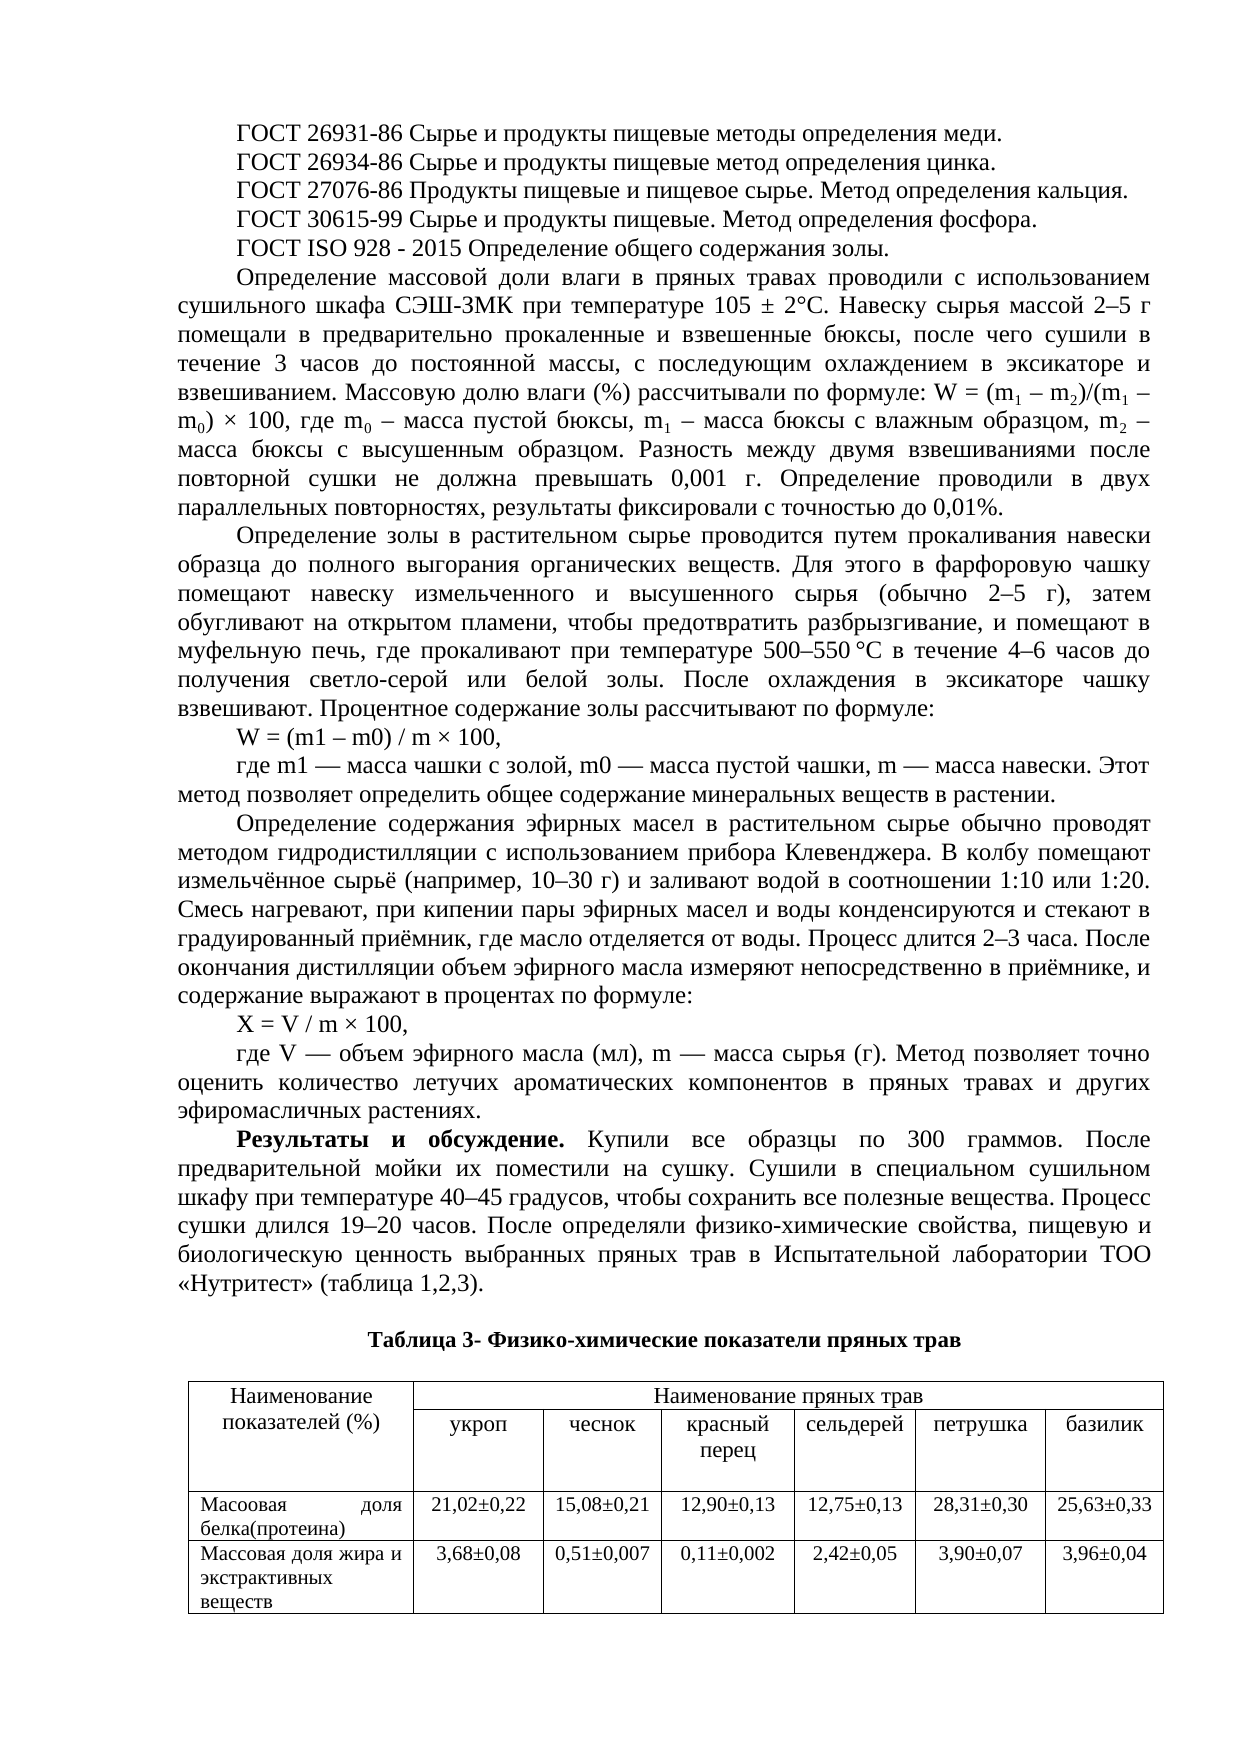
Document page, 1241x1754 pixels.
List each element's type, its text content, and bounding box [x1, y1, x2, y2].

text Таблица 3- Физико-химические показатели пряных трав [177, 1326, 1152, 1352]
table_cell 25,63±0,33 [1046, 1492, 1163, 1540]
text X = V / m × 100, [177, 1009, 1152, 1038]
table_cell 2,42±0,05 [795, 1541, 915, 1613]
text где V — объем эфирного масла (мл), m — масса сырья (г). Метод позволяет точно оценить количество летучих ароматических компонентов в пряных травах и других эфиромасличных растениях. [177, 1038, 1152, 1124]
table_cell чеснок [544, 1410, 661, 1491]
text Определение массовой доли влаги в пряных травах проводили с использованием сушильного шкафа СЭШ-ЗМК при температуре 105 ± 2°C. Навеску сырья массой 2–5 г помещали в предварительно прокаленные и взвешенные бюксы, после чего сушили в течение 3 часов до постоянной массы, с последующим охлаждением в эксикаторе и взвешиванием. Массовую долю влаги (%) рассчитывали по формуле: W = (m₁ – m₂)/(m₁ – m₀) × 100, где m₀ – масса пустой бюксы, m₁ – масса бюксы с влажным образцом, m₂ – масса бюксы с высушенным образцом. Разность между двумя взвешиваниями после повторной сушки не должна превышать 0,001 г. Определение проводили в двух параллельных повторностях, результаты фиксировали с точностью до 0,01%. [177, 262, 1152, 521]
table_cell Массовая доля жира и экстрактивных веществ [189, 1541, 413, 1613]
text ГОСТ 26934-86 Сырье и продукты пищевые метод определения цинка. [177, 147, 1152, 176]
text Результаты и обсуждение. Купили все образцы по 300 граммов. После предварительной мойки их поместили на сушку. Сушили в специальном сушильном шкафу при температуре 40–45 градусов, чтобы сохранить все полезные вещества. Процесс сушки длился 19–20 часов. После определяли физико-химические свойства, пищевую и биологическую ценность выбранных пряных трав в Испытательной лаборатории ТОО «Нутритест» (таблица 1,2,3). [177, 1124, 1152, 1297]
table_cell 0,51±0,007 [544, 1541, 661, 1613]
table_cell красный перец [662, 1410, 794, 1491]
table_cell 3,96±0,04 [1046, 1541, 1163, 1613]
table_cell базилик [1046, 1410, 1163, 1491]
table_cell Масоовая доля белка(протеина) [189, 1492, 413, 1540]
table_header Наименование пряных трав [414, 1382, 1163, 1409]
text ГОСТ 27076-86 Продукты пищевые и пищевое сырье. Метод определения кальция. [177, 176, 1152, 204]
table_cell петрушка [916, 1410, 1045, 1491]
table_cell 12,75±0,13 [795, 1492, 915, 1540]
table_cell 12,90±0,13 [662, 1492, 794, 1540]
table_cell 0,11±0,002 [662, 1541, 794, 1613]
text ГОСТ 26931-86 Сырье и продукты пищевые методы определения меди. [177, 118, 1152, 147]
table_cell 21,02±0,22 [414, 1492, 543, 1540]
table_cell 3,68±0,08 [414, 1541, 543, 1613]
table_cell 15,08±0,21 [544, 1492, 661, 1540]
text где m1 — масса чашки с золой, m0 — масса пустой чашки, m — масса навески. Этот метод позволяет определить общее содержание минеральных веществ в растении. [177, 751, 1152, 808]
table_cell 28,31±0,30 [916, 1492, 1045, 1540]
table_cell укроп [414, 1410, 543, 1491]
table_header Наименование показателей (%) [189, 1382, 413, 1491]
text ГОСТ 30615-99 Сырье и продукты пищевые. Метод определения фосфора. [177, 204, 1152, 233]
text ГОСТ ISO 928 - 2015 Определение общего содержания золы. [177, 233, 1152, 262]
table_cell сельдерей [795, 1410, 915, 1491]
text Определение содержания эфирных масел в растительном сырье обычно проводят методом гидродистилляции с использованием прибора Клевенджера. В колбу помещают измельчённое сырьё (например, 10–30 г) и заливают водой в соотношении 1:10 или 1:20. Смесь нагревают, при кипении пары эфирных масел и воды конденсируются и стекают в градуированный приёмник, где масло отделяется от воды. Процесс длится 2–3 часа. После окончания дистилляции объем эфирного масла измеряют непосредственно в приёмнике, и содержание выражают в процентах по формуле: [177, 808, 1152, 1009]
table_cell 3,90±0,07 [916, 1541, 1045, 1613]
text Определение золы в растительном сырье проводится путем прокаливания навески образца до полного выгорания органических веществ. Для этого в фарфоровую чашку помещают навеску измельченного и высушенного сырья (обычно 2–5 г), затем обугливают на открытом пламени, чтобы предотвратить разбрызгивание, и помещают в муфельную печь, где прокаливают при температуре 500–550 °C в течение 4–6 часов до получения светло-серой или белой золы. После охлаждения в эксикаторе чашку взвешивают. Процентное содержание золы рассчитывают по формуле: [177, 521, 1152, 722]
text W = (m1 – m0) / m × 100, [177, 722, 1152, 751]
